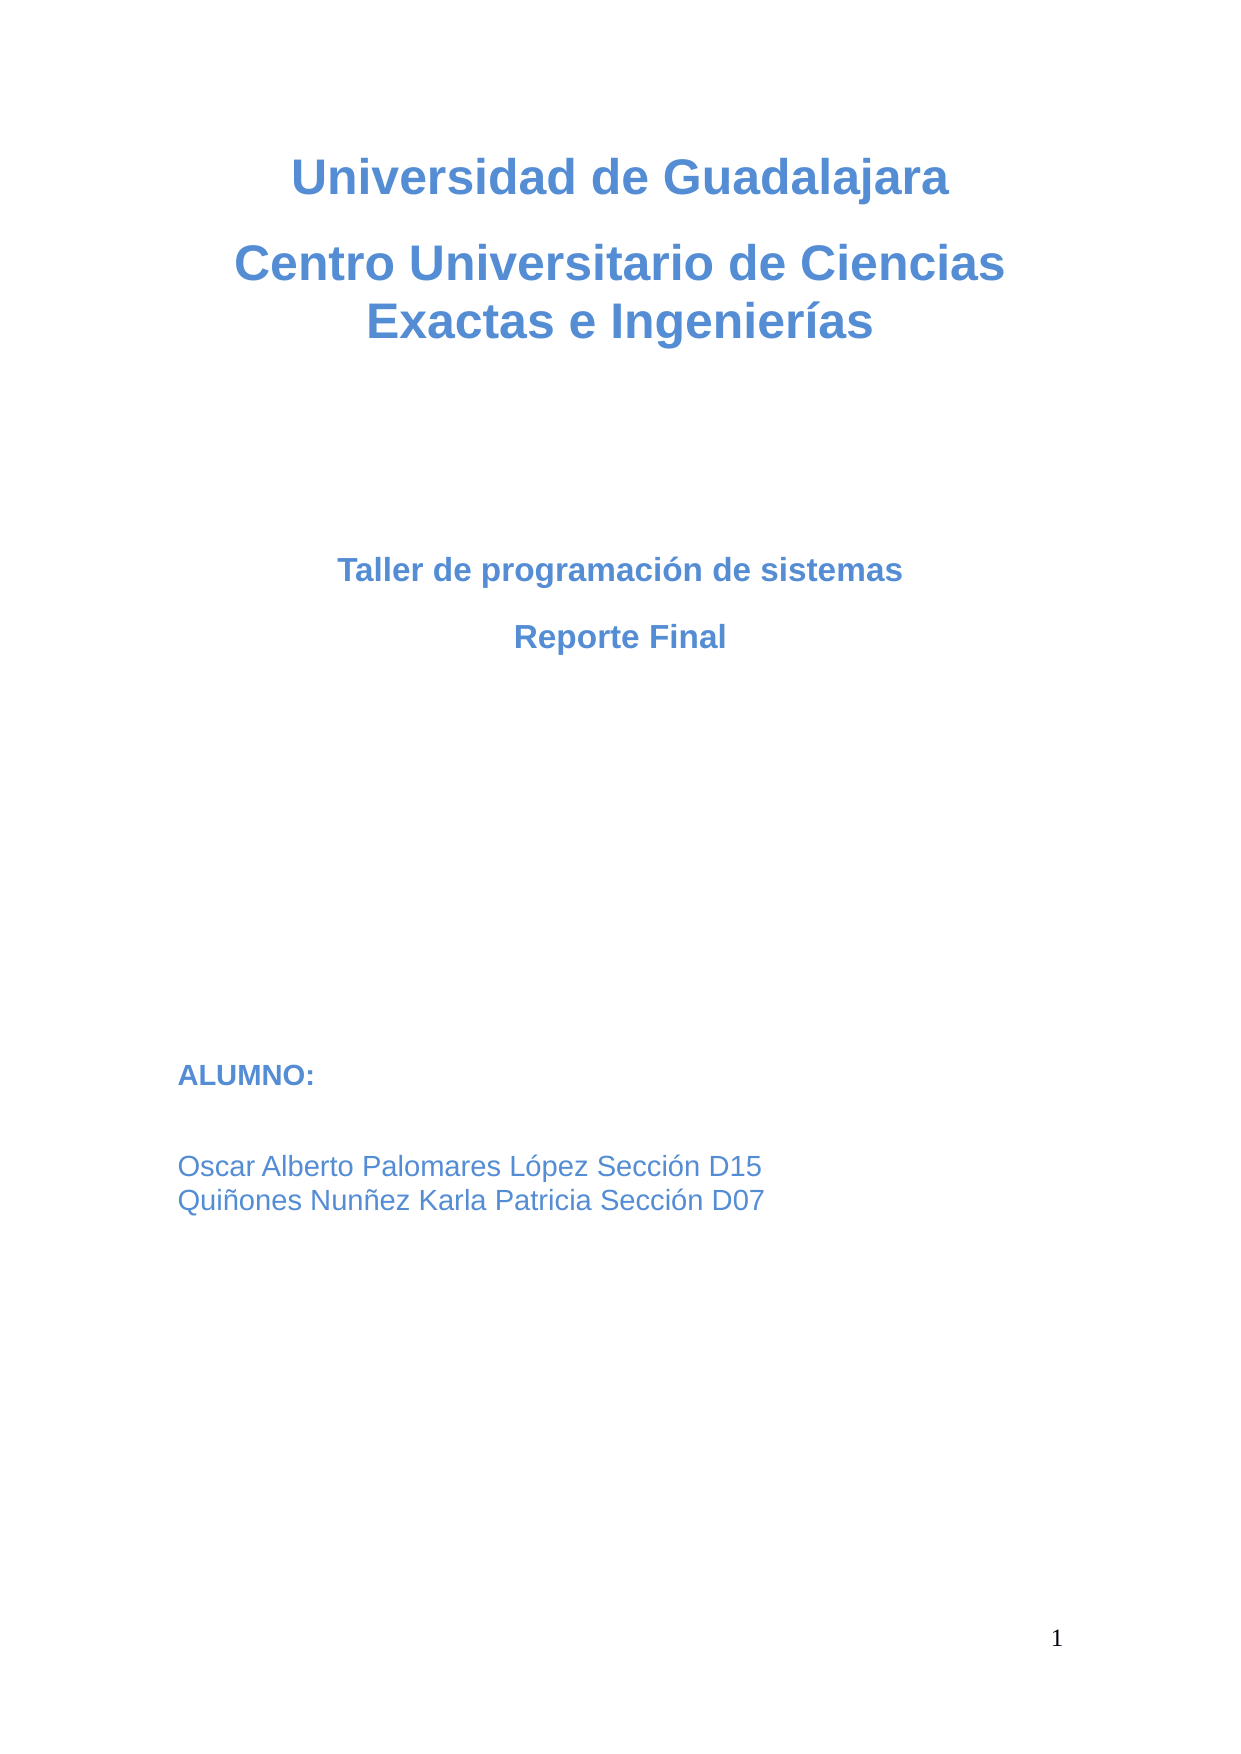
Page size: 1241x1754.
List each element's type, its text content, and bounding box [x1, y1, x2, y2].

text Quiñones Nunñez Karla Patricia Sección D07 [177, 1183, 1063, 1216]
text Taller de programación de sistemas [177, 550, 1063, 588]
text Oscar Alberto Palomares López Sección D15 [177, 1149, 1063, 1183]
text ALUMNO: [177, 1058, 1063, 1092]
text Universidad de Guadalajara [177, 148, 1063, 205]
text Reporte Final [177, 617, 1063, 656]
text Centro Universitario de Ciencias Exactas e Ingenierías [177, 234, 1063, 349]
